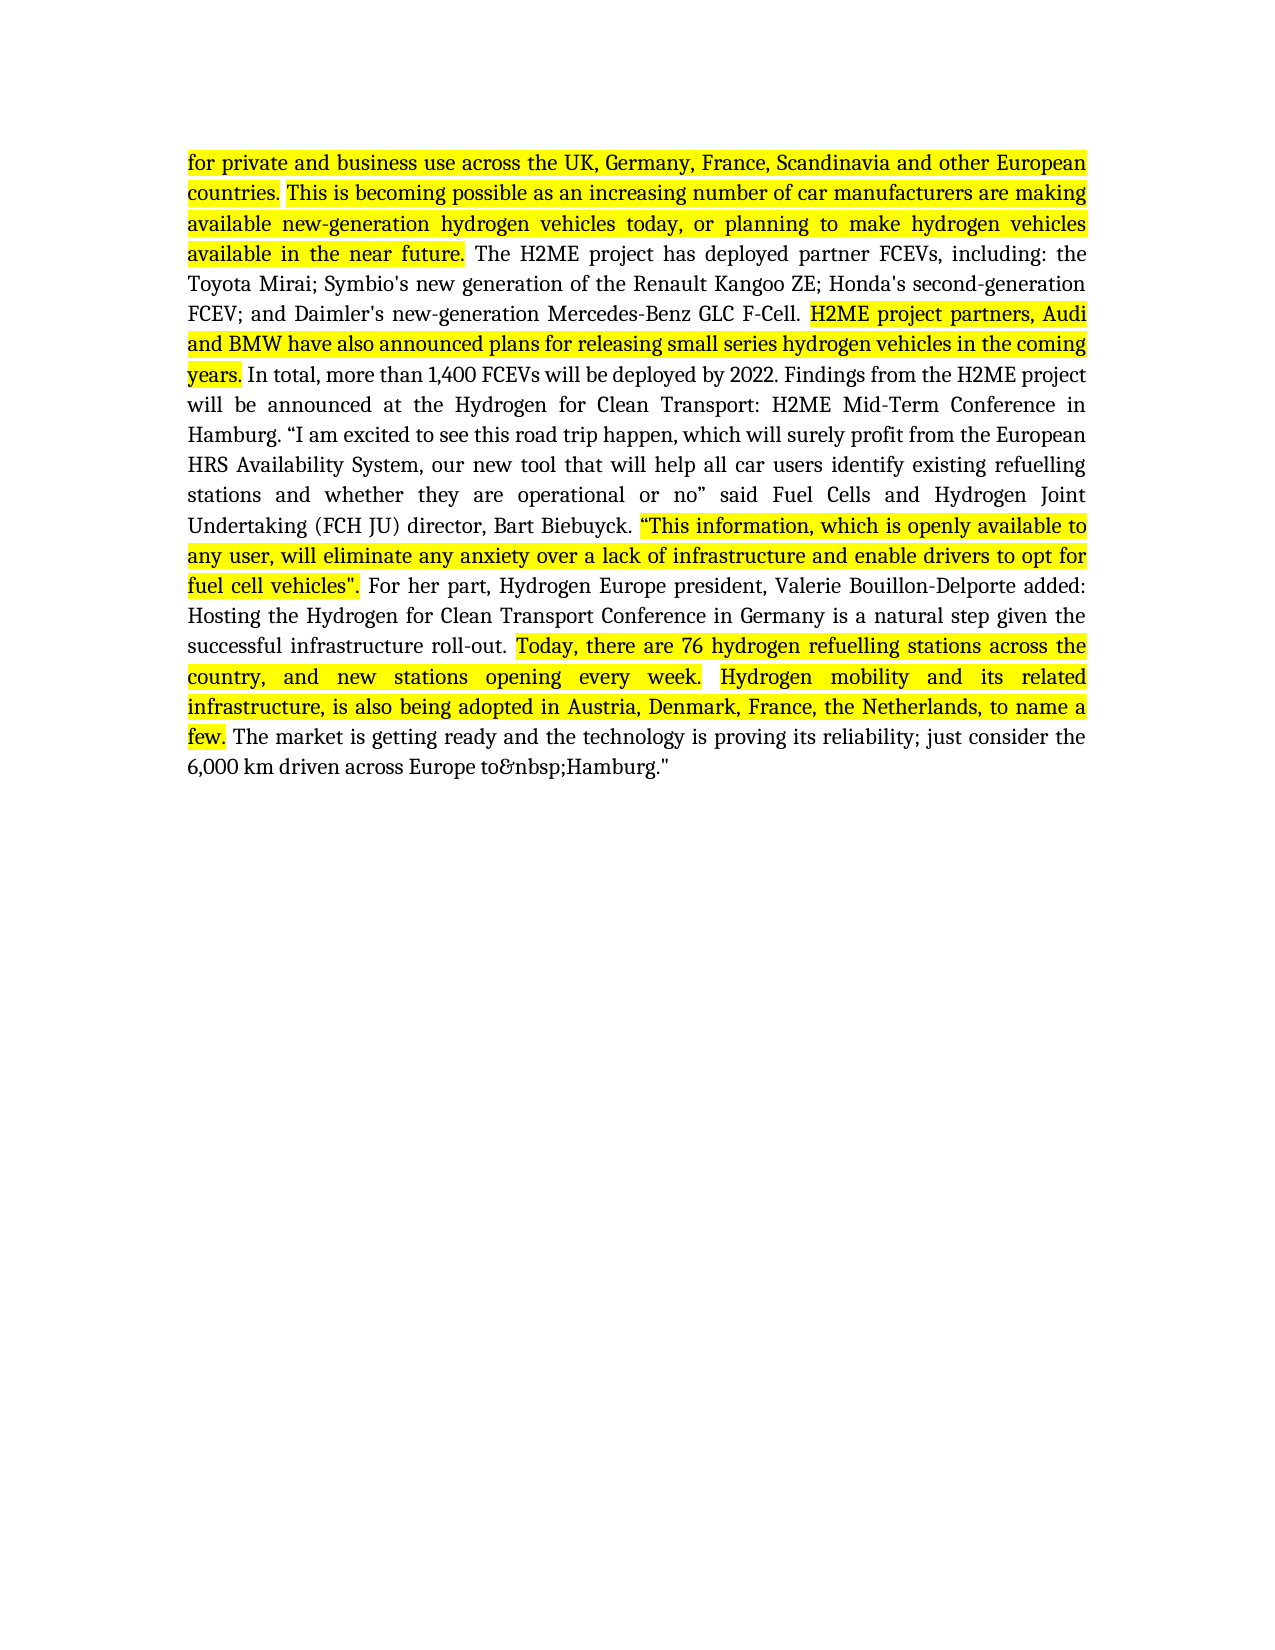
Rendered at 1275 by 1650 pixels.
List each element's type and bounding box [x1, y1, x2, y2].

text [187, 150, 1087, 781]
